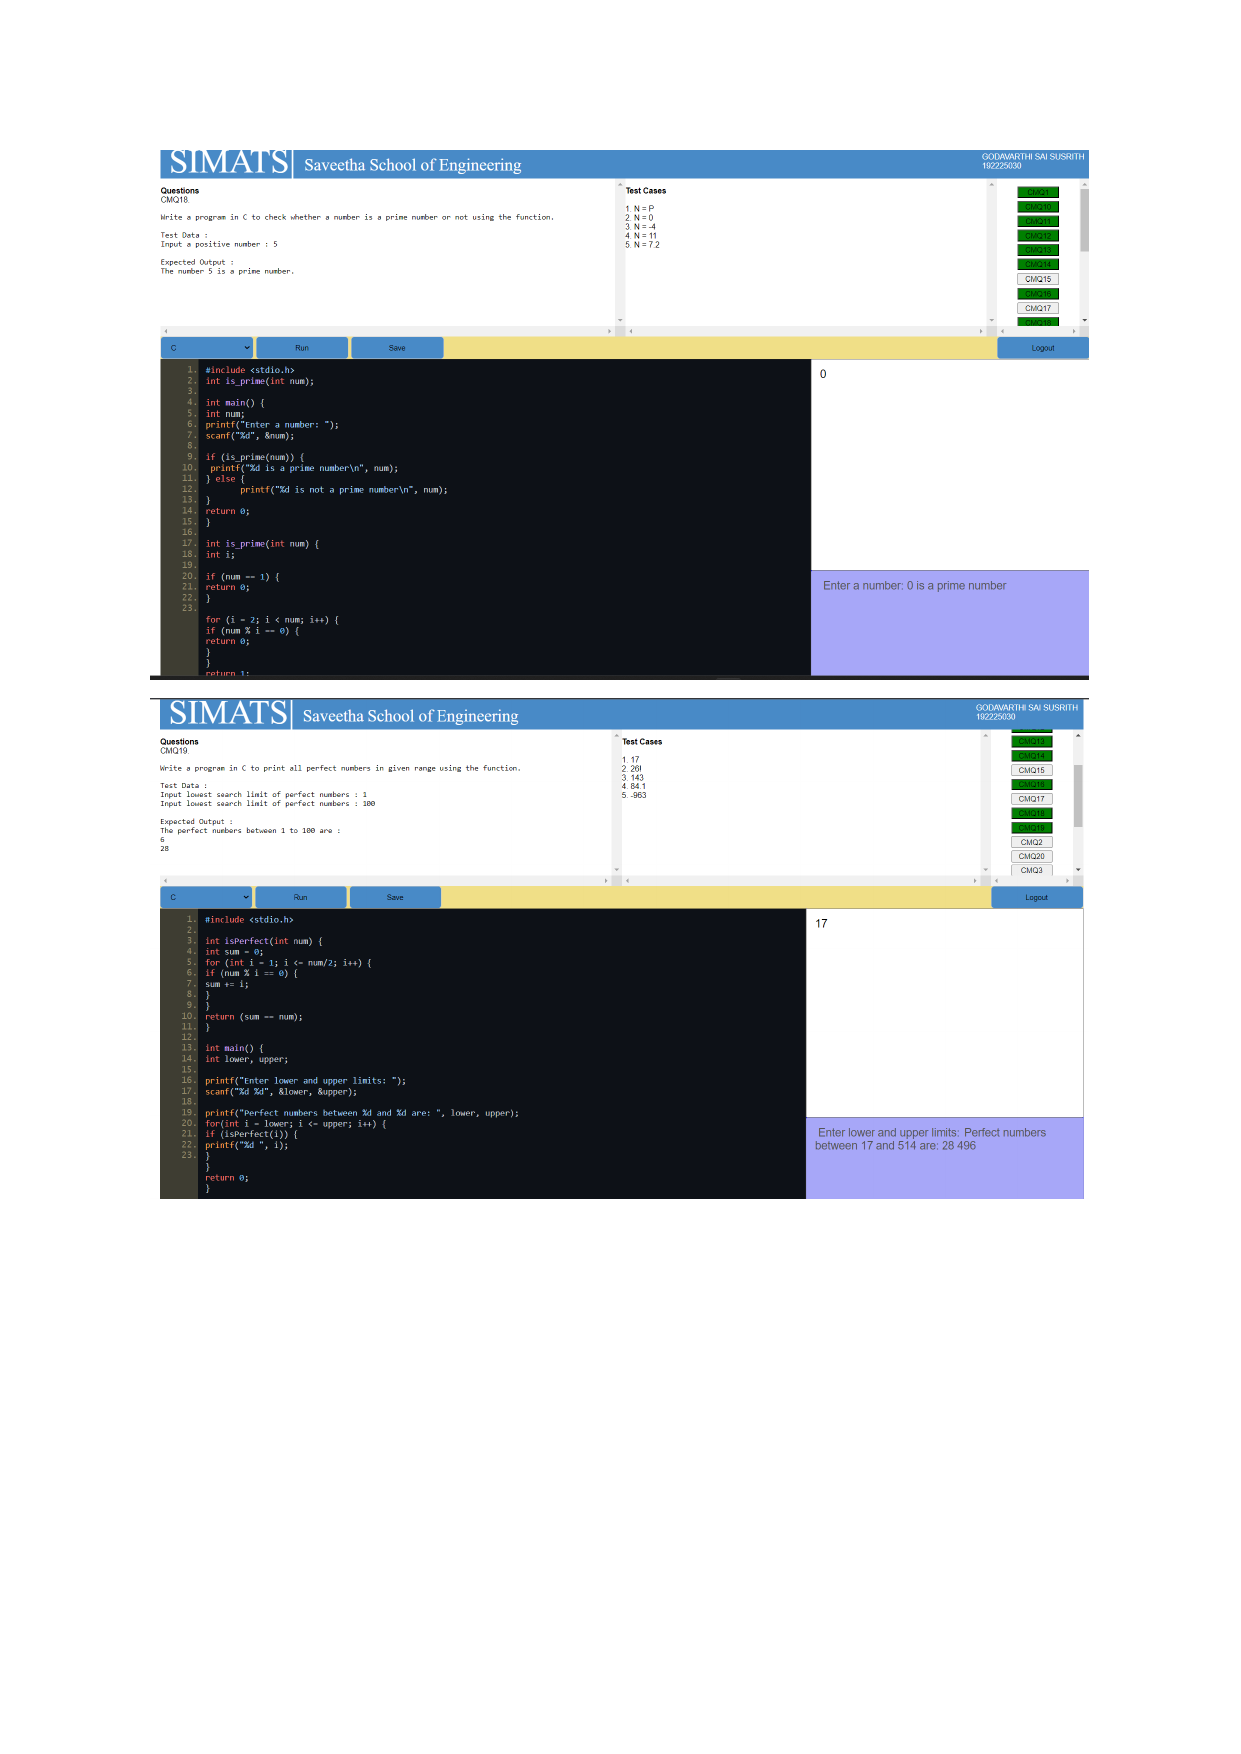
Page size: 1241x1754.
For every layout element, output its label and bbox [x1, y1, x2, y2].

picture [150, 150, 1089, 680]
picture [150, 698, 1089, 1199]
